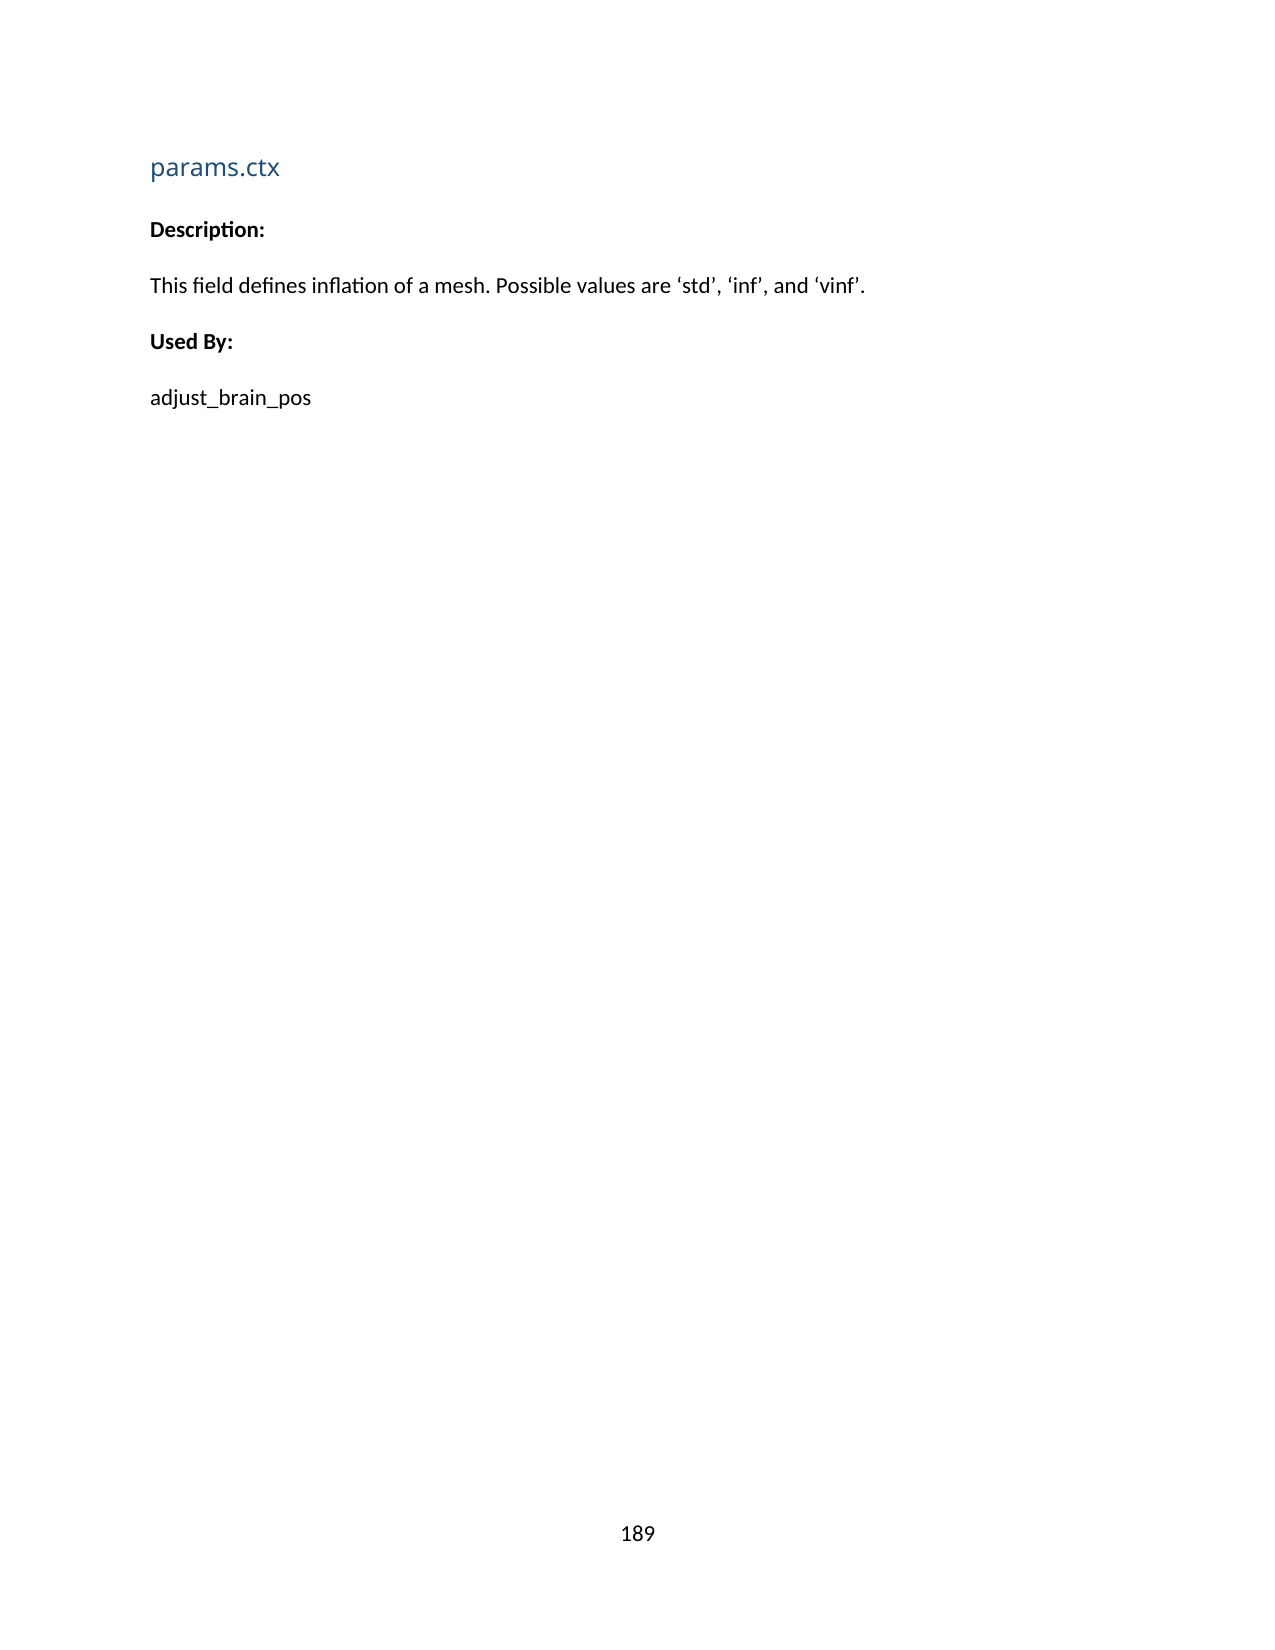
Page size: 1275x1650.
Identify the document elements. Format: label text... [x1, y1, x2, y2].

text Used By: [150, 327, 1125, 355]
text params.ctx [150, 150, 1125, 184]
text adjust_brain_pos [150, 383, 1125, 411]
text Description: [150, 215, 1125, 243]
text This field defines inflation of a mesh. Possible values are ‘std’, ‘inf’, and ‘vinf’. [150, 271, 1125, 299]
